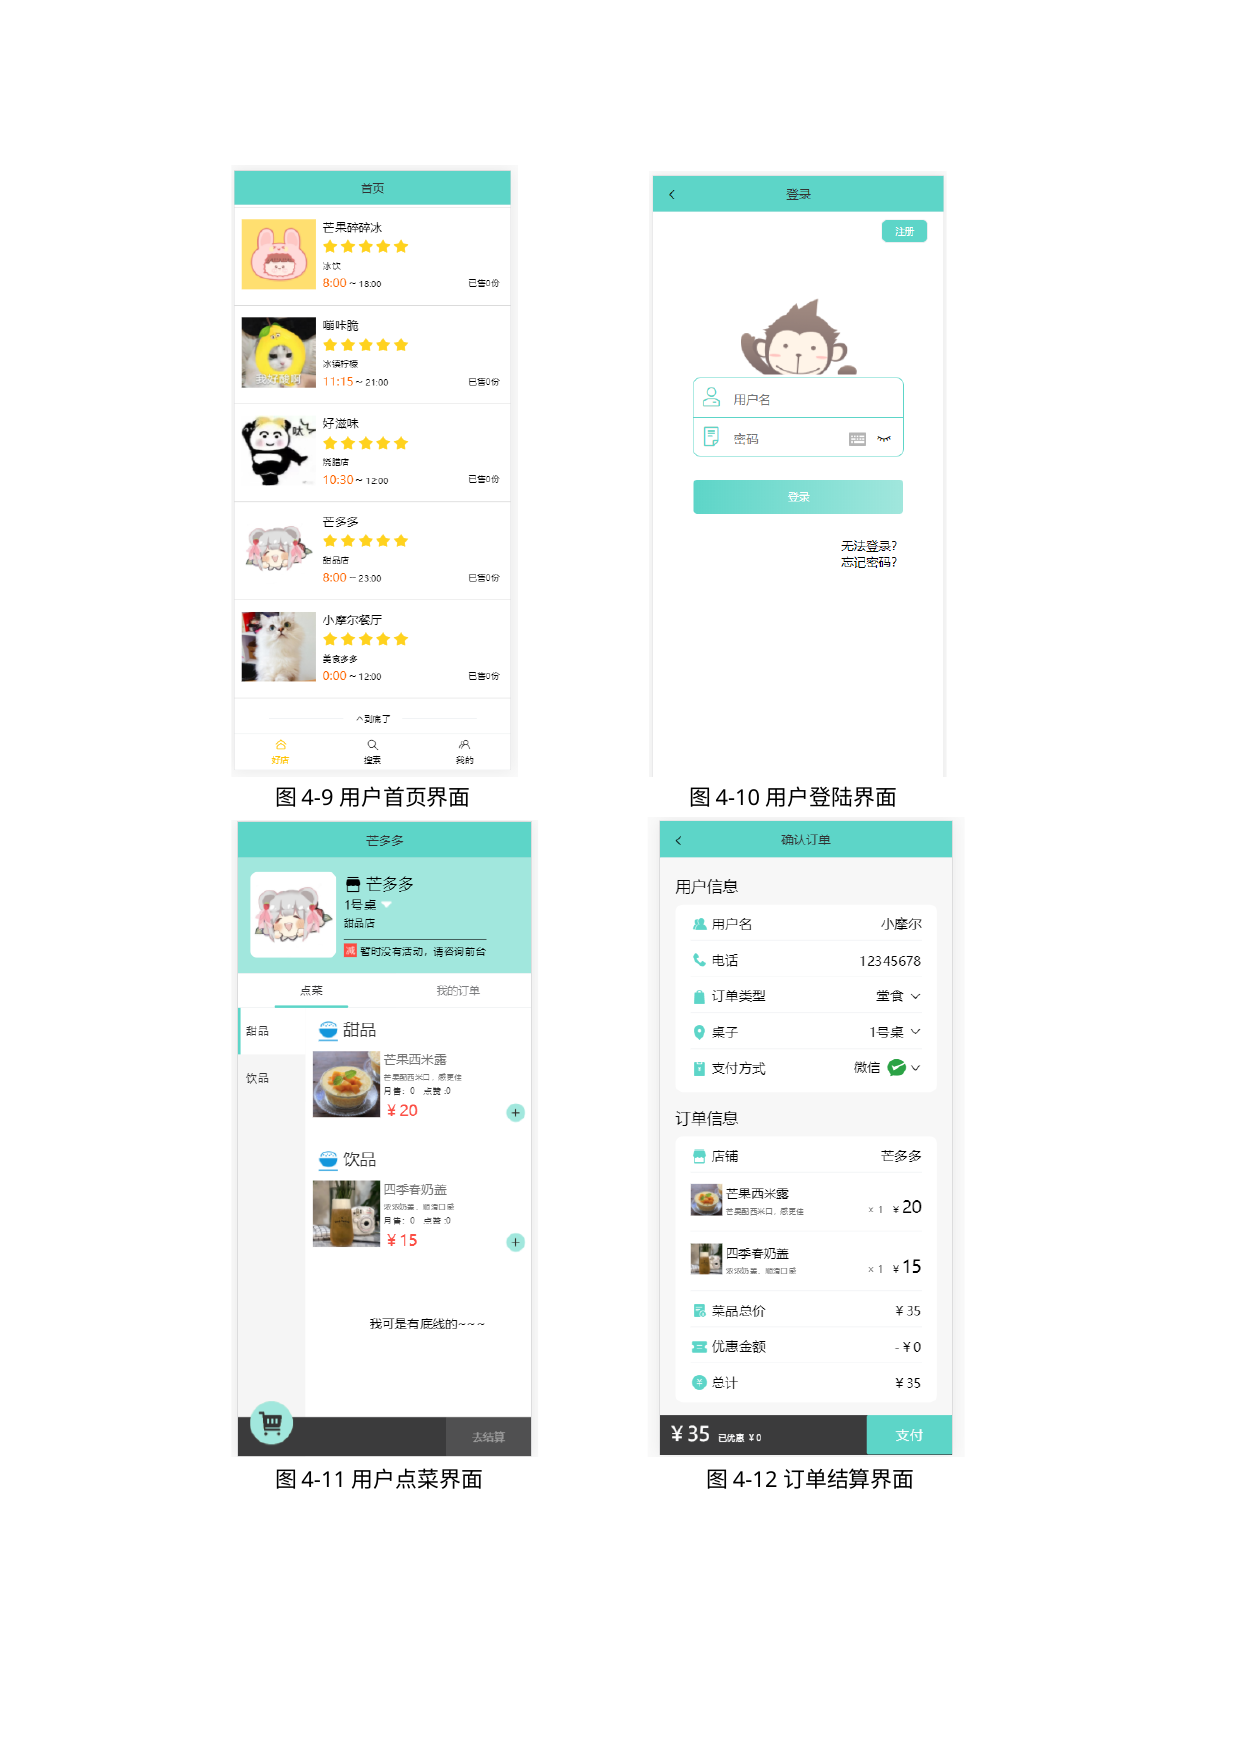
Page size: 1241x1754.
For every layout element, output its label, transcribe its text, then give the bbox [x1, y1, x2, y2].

picture [647, 817, 965, 1457]
picture [231, 820, 539, 1457]
picture [649, 171, 947, 777]
picture [231, 165, 518, 777]
text 图4-11 用户点菜界面 图4-12 订单结算界面 [187, 1462, 1053, 1494]
text 图4-9 用户首页界面 图4-10 用户登陆界面 [187, 779, 1053, 812]
